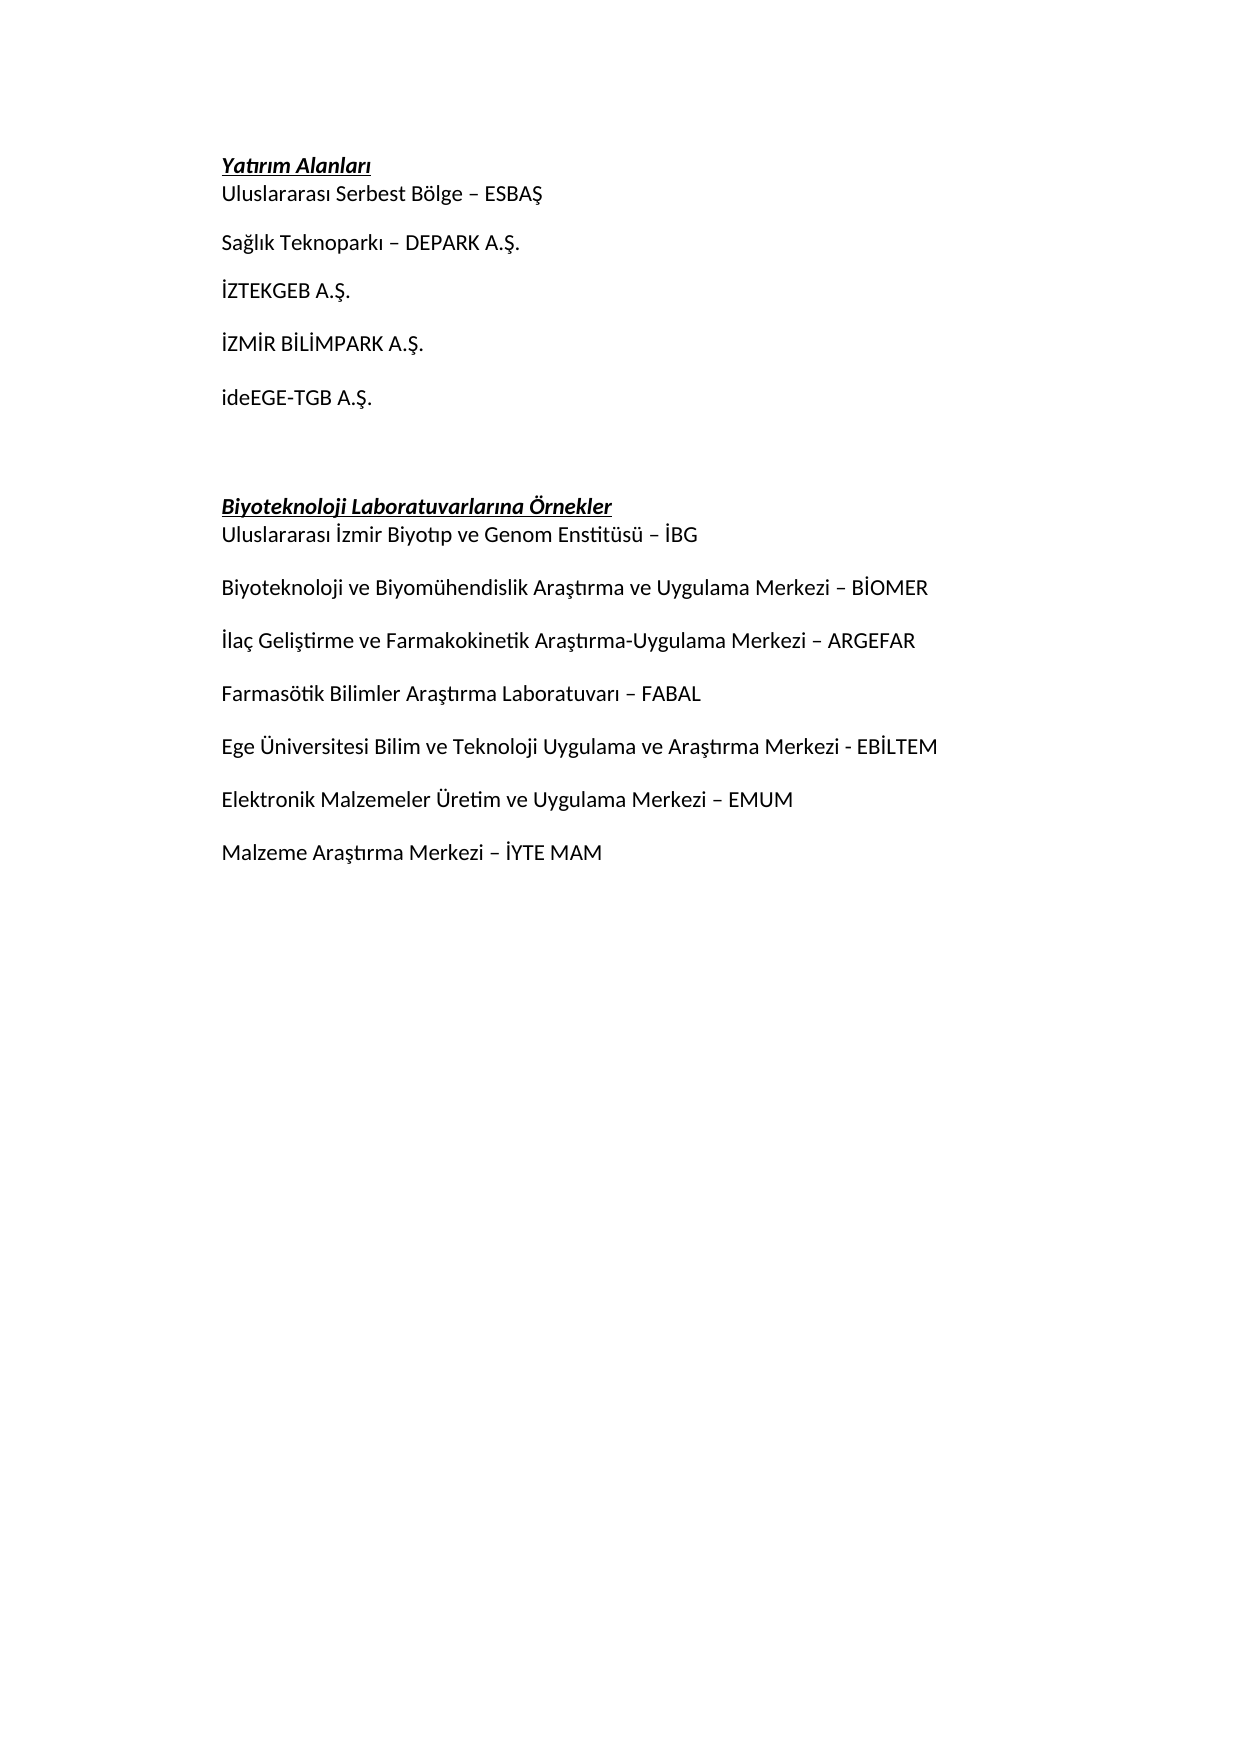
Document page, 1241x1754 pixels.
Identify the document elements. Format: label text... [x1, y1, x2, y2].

text Uluslararası Serbest Bölge – ESBAŞ [221, 179, 1093, 207]
text Ege Üniversitesi Bilim ve Teknoloji Uygulama ve Araştırma Merkezi - EBİLTEM [221, 732, 1093, 760]
text Biyoteknoloji ve Biyomühendislik Araştırma ve Uygulama Merkezi – BİOMER [221, 573, 1093, 601]
list Biyoteknoloji Laboratuvarlarına Örnekler [221, 489, 1093, 520]
text İZMİR BİLİMPARK A.Ş. [221, 329, 1093, 358]
text İlaç Geliştirme ve Farmakokinetik Araştırma-Uygulama Merkezi – ARGEFAR [221, 626, 1093, 654]
text İZTEKGEB A.Ş. [221, 277, 1093, 304]
text Malzeme Araştırma Merkezi – İYTE MAM [221, 838, 1093, 866]
text Uluslararası İzmir Biyotıp ve Genom Enstitüsü – İBG [221, 520, 1093, 548]
text Elektronik Malzemeler Üretim ve Uygulama Merkezi – EMUM [221, 785, 1093, 813]
list Yatırım Alanları [221, 148, 1093, 179]
text ideEGE-TGB A.Ş. [221, 383, 1093, 411]
text Sağlık Teknoparkı – DEPARK A.Ş. [221, 228, 1093, 256]
text Farmasötik Bilimler Araştırma Laboratuvarı – FABAL [221, 679, 1093, 707]
